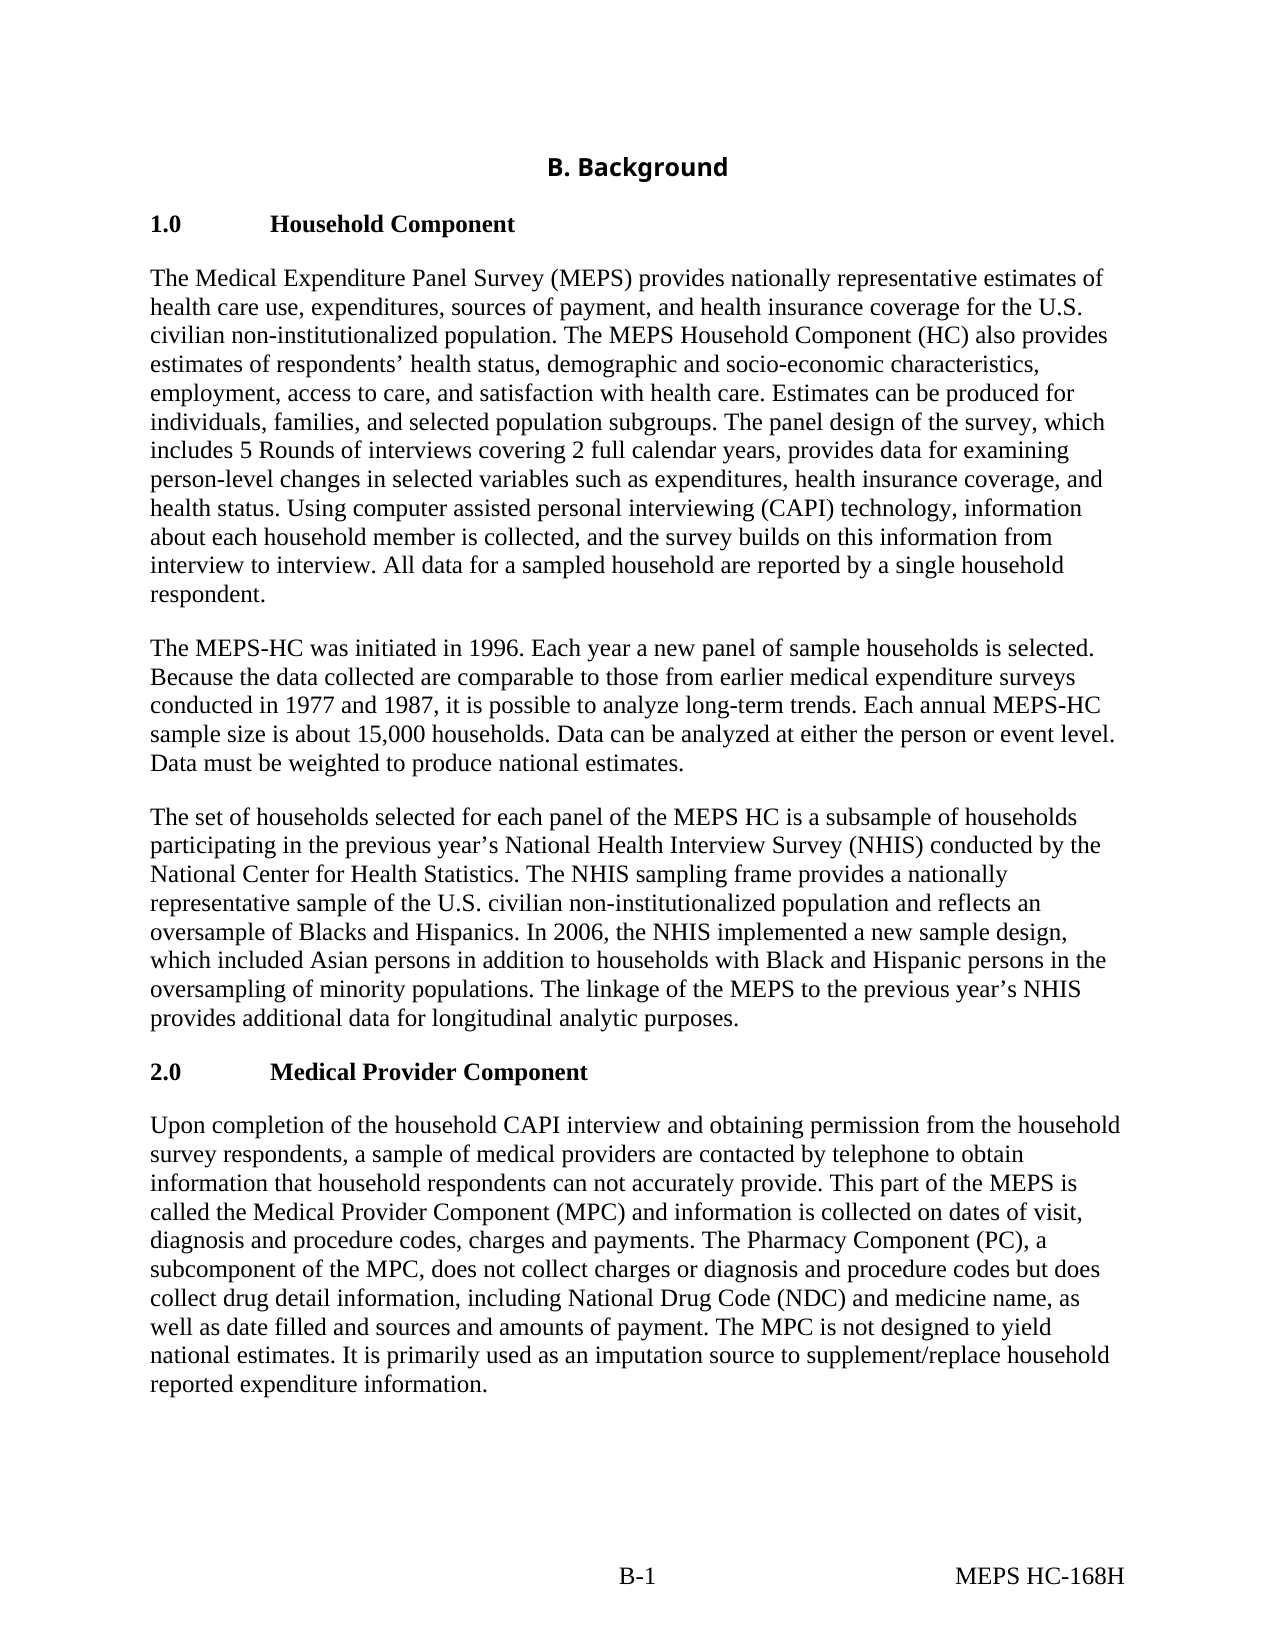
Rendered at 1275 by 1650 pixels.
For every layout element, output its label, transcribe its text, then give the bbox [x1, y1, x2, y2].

text Upon completion of the household CAPI interview and obtaining permission from the household survey respondents, a sample of medical providers are contacted by telephone to obtain information that household respondents can not accurately provide. This part of the MEPS is called the Medical Provider Component (MPC) and information is collected on dates of visit, diagnosis and procedure codes, charges and payments. The Pharmacy Component (PC), a subcomponent of the MPC, does not collect charges or diagnosis and procedure codes but does collect drug detail information, including National Drug Code (NDC) and medicine name, as well as date filled and sources and amounts of payment. The MPC is not designed to yield national estimates. It is primarily used as an imputation source to supplement/replace household reported expenditure information. [150, 1110, 1125, 1398]
text The MEPS-HC was initiated in 1996. Each year a new panel of sample households is selected. Because the data collected are comparable to those from earlier medical expenditure surveys conducted in 1977 and 1987, it is possible to analyze long-term trends. Each annual MEPS-HC sample size is about 15,000 households. Data can be analyzed at either the person or event level. Data must be weighted to produce national estimates. [150, 633, 1125, 777]
text The Medical Expenditure Panel Survey (MEPS) provides nationally representative estimates of health care use, expenditures, sources of payment, and health insurance coverage for the U.S. civilian non-institutionalized population. The MEPS Household Component (HC) also provides estimates of respondents’ health status, demographic and socio-economic characteristics, employment, access to care, and satisfaction with health care. Estimates can be produced for individuals, families, and selected population subgroups. The panel design of the survey, which includes 5 Rounds of interviews covering 2 full calendar years, provides data for examining person-level changes in selected variables such as expenditures, health insurance coverage, and health status. Using computer assisted personal interviewing (CAPI) technology, information about each household member is collected, and the survey builds on this information from interview to interview. All data for a sampled household are reported by a single household respondent. [150, 263, 1125, 608]
text B. Background [150, 150, 1125, 184]
text The set of households selected for each panel of the MEPS HC is a subsample of households participating in the previous year’s National Health Interview Survey (NHIS) conducted by the National Center for Health Statistics. The NHIS sampling frame provides a nationally representative sample of the U.S. civilian non-institutionalized population and reflects an oversample of Blacks and Hispanics. In 2006, the NHIS implemented a new sample design, which included Asian persons in addition to households with Black and Hispanic persons in the oversampling of minority populations. The linkage of the MEPS to the previous year’s NHIS provides additional data for longitudinal analytic purposes. [150, 802, 1125, 1032]
subtitle 2.0 Medical Provider Component [150, 1057, 1125, 1085]
subtitle 1.0 Household Component [150, 209, 1125, 238]
